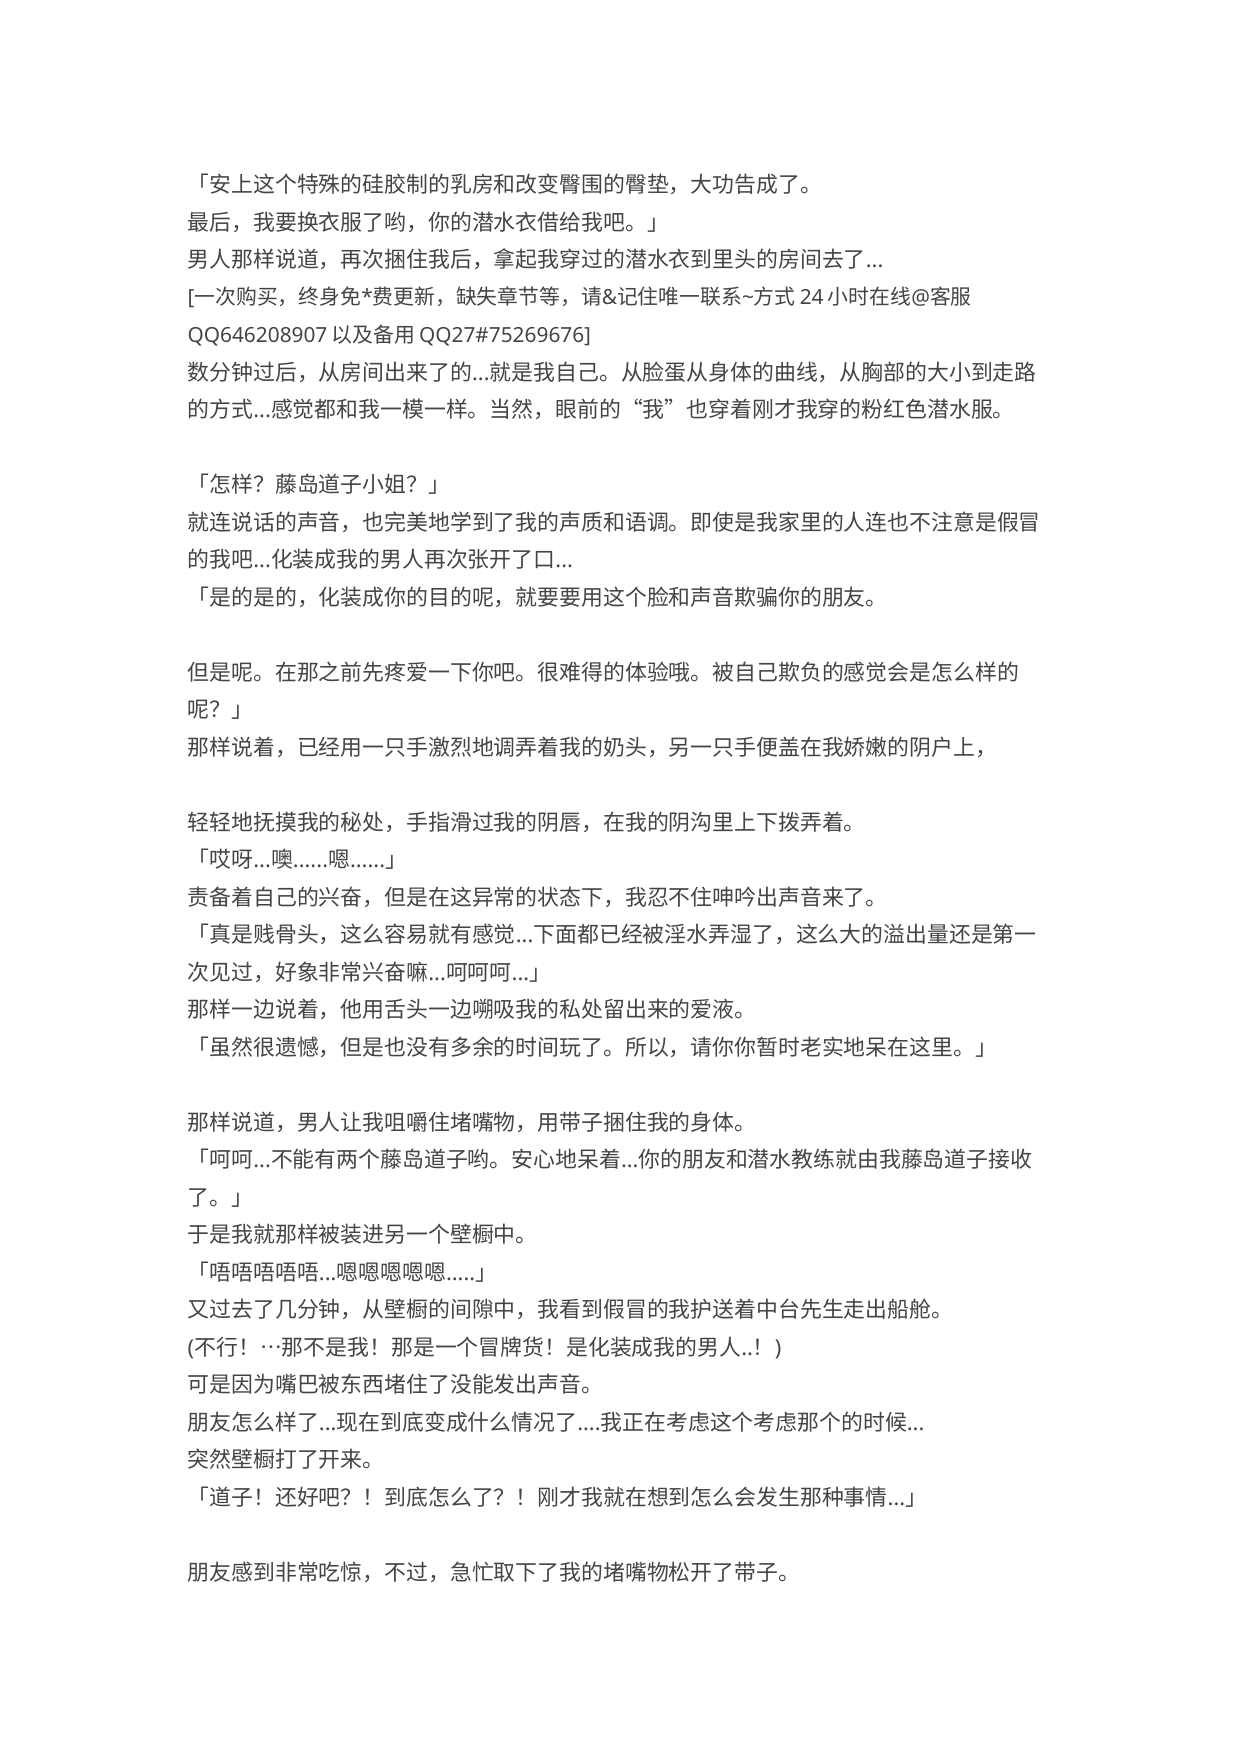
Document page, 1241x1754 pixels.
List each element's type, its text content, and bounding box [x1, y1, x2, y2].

text 就连说话的声音，也完美地学到了我的声质和语调。即使是我家里的人连也不注意是假冒的我吧...化装成我的男人再次张开了口... [187, 502, 1053, 577]
text 于是我就那样被装进另一个壁橱中。. U R, B5 @5 ]% q5 c6 w T [187, 1214, 1053, 1252]
text 「真是贱骨头，这么容易就有感觉...下面都已经被淫水弄湿了，这么大的溢出量还是第一次见过，好象非常兴奋嘛...呵呵呵...」 [187, 914, 1053, 989]
text 朋友感到非常吃惊，不过，急忙取下了我的堵嘴物松开了带子。$ B; W1 i( x/ \2 u [187, 1552, 1053, 1589]
text 但是呢。在那之前先疼爱一下你吧。很难得的体验哦。被自己欺负的感觉会是怎么样的呢？」 [187, 652, 1053, 727]
text 朋友怎么样了...现在到底变成什么情况了....我正在考虑这个考虑那个的时候... [187, 1402, 1053, 1439]
text 可是因为嘴巴被东西堵住了没能发出声音。 [187, 1364, 1053, 1402]
text (不行！…那不是我！那是一个冒牌货！是化装成我的男人..！) [187, 1327, 1053, 1364]
text 那样一边说着，他用舌头一边嗍吸我的私处留出来的爱液。 [187, 989, 1053, 1027]
text 「安上这个特殊的硅胶制的乳房和改变臀围的臀垫，大功告成了。4 s6 Q- Z8 i5 _& E [187, 164, 1053, 202]
text 又过去了几分钟，从壁橱的间隙中，我看到假冒的我护送着中台先生走出船舱。 [187, 1289, 1053, 1327]
text 「呵呵...不能有两个藤岛道子哟。安心地呆着...你的朋友和潜水教练就由我藤岛道子接收了。」" R6 p |0 G9 b- ~9 q% j [187, 1139, 1053, 1214]
text 「哎呀...噢......嗯......」! [1 M* J( r3 m8 A/ i1 r [187, 839, 1053, 877]
text 「道子！还好吧？！到底怎么了？！刚才我就在想到怎么会发生那种事情...」7 U0 q8 s% W" J: \1 S! |5 ?5 C [187, 1477, 1053, 1552]
text 男人那样说道，再次捆住我后，拿起我穿过的潜水衣到里头的房间去了... [187, 239, 1053, 277]
text 「唔唔唔唔唔...嗯嗯嗯嗯嗯.....」 [187, 1252, 1053, 1289]
text 突然壁橱打了开来。 [187, 1439, 1053, 1477]
text 责备着自己的兴奋，但是在这异常的状态下，我忍不住呻吟出声音来了。 [187, 877, 1053, 914]
text 轻轻地抚摸我的秘处，手指滑过我的阴唇，在我的阴沟里上下拨弄着。 [187, 802, 1053, 839]
text 「怎样？藤岛道子小姐？」 [187, 464, 1053, 502]
text 那样说着，已经用一只手激烈地调弄着我的奶头，另一只手便盖在我娇嫩的阴户上，6 D/ B$ G8 K" K; o O [187, 727, 1053, 802]
text 数分钟过后，从房间出来了的...就是我自己。从脸蛋从身体的曲线，从胸部的大小到走路的方式...感觉都和我一模一样。当然，眼前的“我”也穿着刚才我穿的粉红色潜水服。. a7 V/ o5 @' n0 [ [187, 352, 1053, 464]
text 「是的是的，化装成你的目的呢，就要要用这个脸和声音欺骗你的朋友。, F4 J6 R. }' h6 ?) `* R# D) H [187, 577, 1053, 652]
text [一次购买，终身免*费更新，缺失章节等，请&记住唯一联系~方式24小时在线@客服QQ646208907以及备用QQ27#75269676] [187, 277, 1053, 352]
text 最后，我要换衣服了哟，你的潜水衣借给我吧。」 [187, 202, 1053, 239]
text 「虽然很遗憾，但是也没有多余的时间玩了。所以，请你你暂时老实地呆在这里。」7 ?6 h- J+ z0 Y7 i0 w" Y [187, 1027, 1053, 1102]
text 那样说道，男人让我咀嚼住堵嘴物，用带子捆住我的身体。; ~) |( w/ I, J! H5 Q [187, 1102, 1053, 1139]
